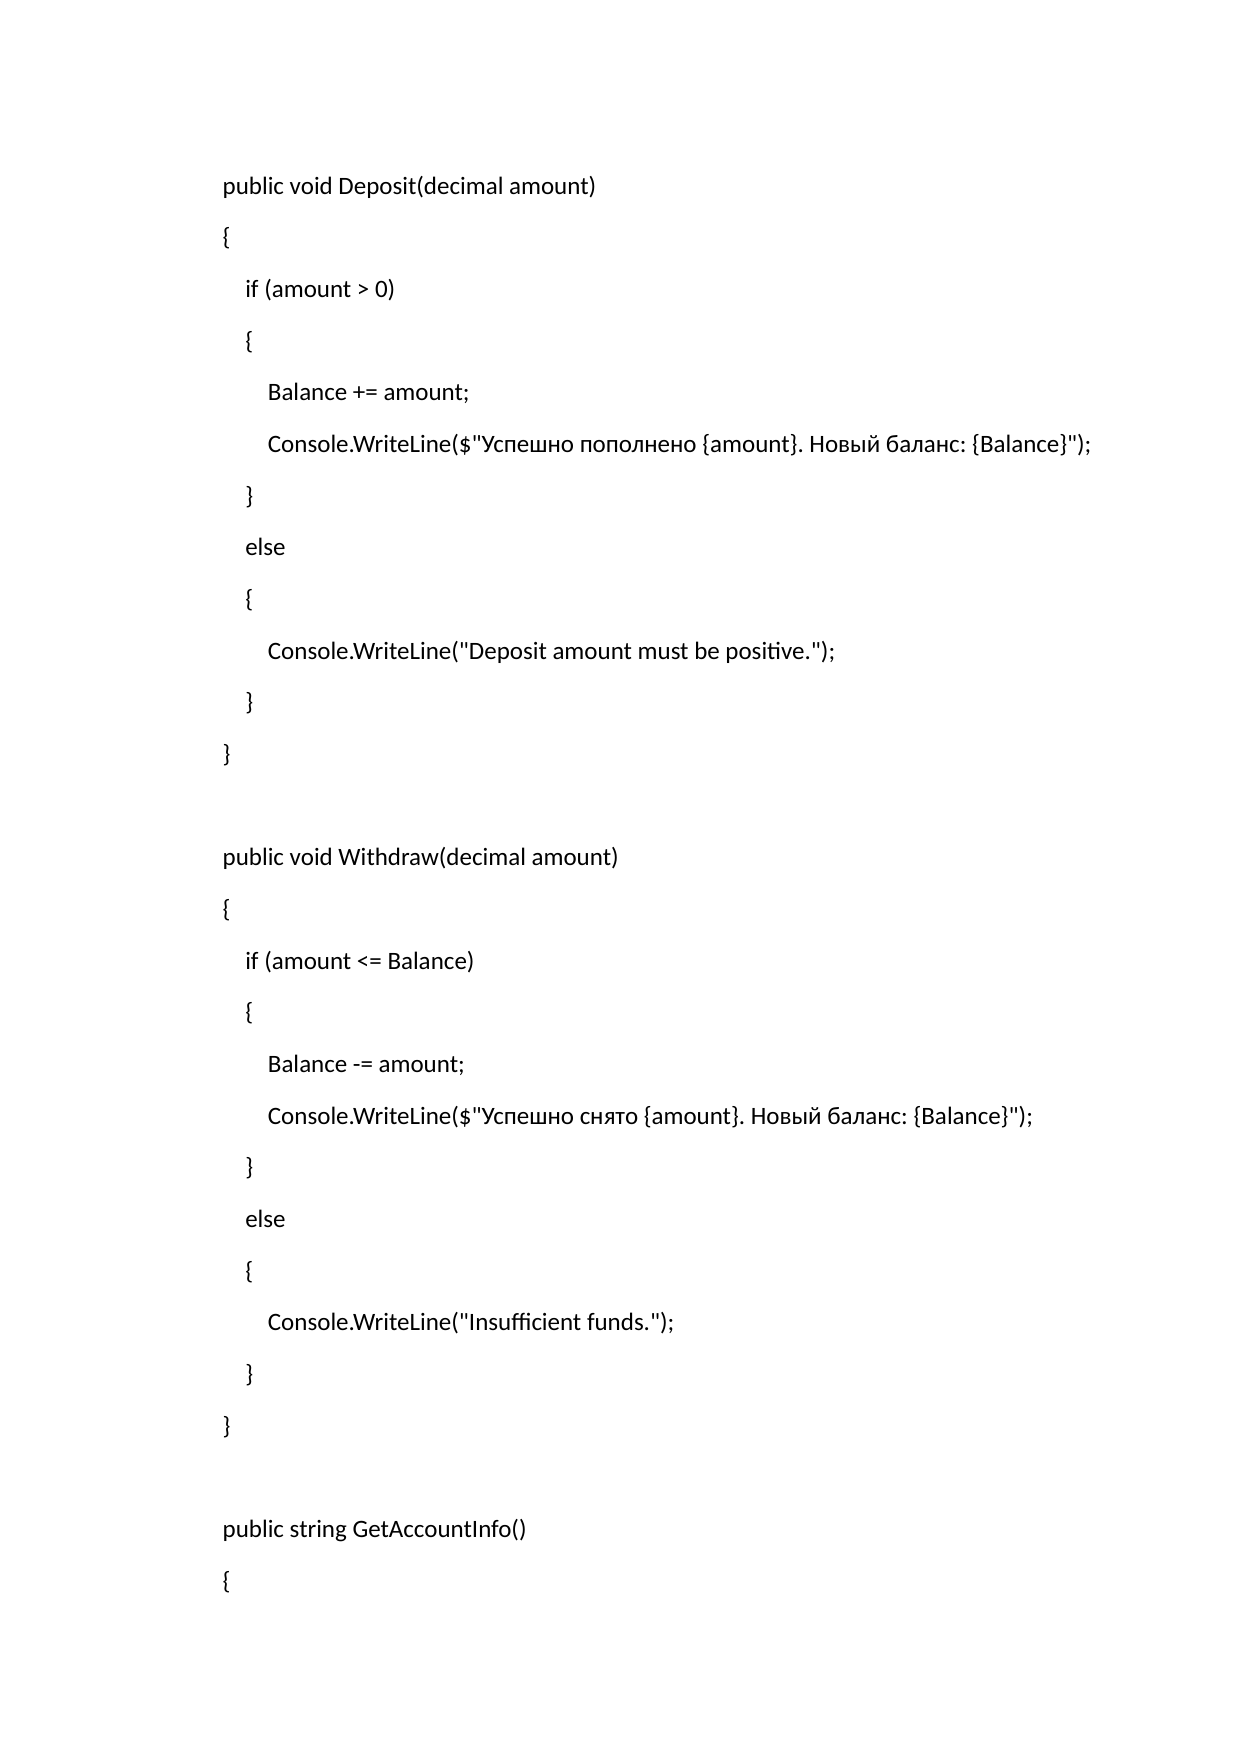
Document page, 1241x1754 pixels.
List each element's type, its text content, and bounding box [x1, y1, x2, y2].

text { [177, 1255, 1152, 1285]
text { [177, 996, 1152, 1027]
text { [177, 583, 1152, 614]
text public void Deposit(decimal amount) [177, 170, 1152, 200]
text else [177, 531, 1152, 562]
text } [177, 738, 1152, 769]
text } [177, 686, 1152, 717]
text Console.WriteLine($"Успешно снято {amount}. Новый баланс: {Balance}"); [177, 1100, 1152, 1130]
text Balance += amount; [177, 376, 1152, 407]
text } [177, 1358, 1152, 1389]
text if (amount > 0) [177, 273, 1152, 304]
text } [177, 480, 1152, 510]
text Balance -= amount; [177, 1048, 1152, 1079]
text Console.WriteLine($"Успешно пополнено {amount}. Новый баланс: {Balance}"); [177, 428, 1152, 459]
text public string GetAccountInfo() [177, 1513, 1152, 1544]
text Console.WriteLine("Insufficient funds."); [177, 1306, 1152, 1337]
text { [177, 325, 1152, 355]
text { [177, 221, 1152, 252]
text } [177, 1151, 1152, 1182]
text } [177, 1410, 1152, 1440]
text Console.WriteLine("Deposit amount must be positive."); [177, 635, 1152, 665]
text if (amount <= Balance) [177, 945, 1152, 975]
text { [177, 893, 1152, 924]
text else [177, 1203, 1152, 1234]
text public void Withdraw(decimal amount) [177, 841, 1152, 872]
text { [177, 1565, 1152, 1595]
